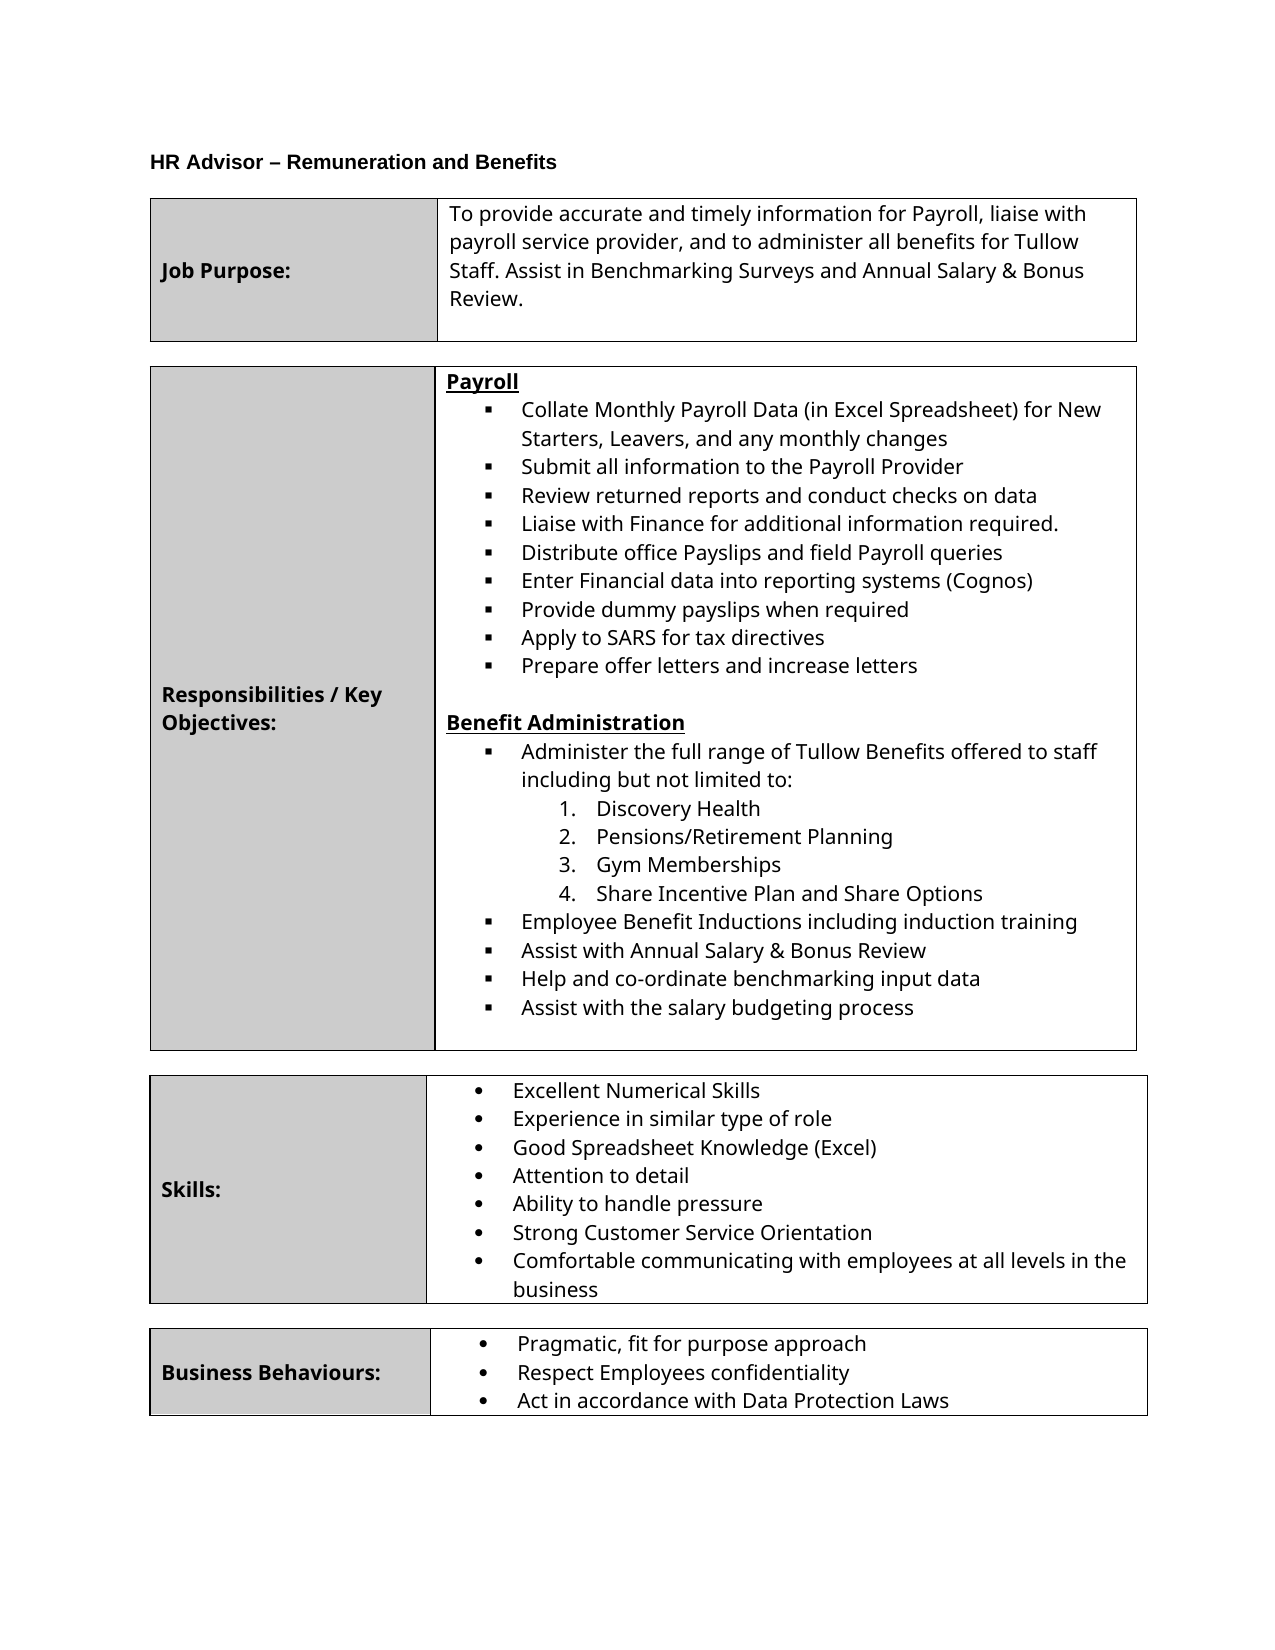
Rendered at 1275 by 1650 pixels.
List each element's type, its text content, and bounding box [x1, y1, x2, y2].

table_header Business Behaviours: [151, 1329, 430, 1414]
table_header Job Purpose: [151, 199, 437, 341]
table_header Pragmatic, fit for purpose approach Respect Employees confidentiality Act in accordance with Data Protection Laws [431, 1329, 1147, 1414]
text HR Advisor – Remuneration and Benefits [150, 150, 1125, 174]
table_header Skills: [151, 1076, 426, 1303]
table_header Excellent Numerical Skills Experience in similar type of role Good Spreadsheet Knowledge (Excel) Attention to detail Ability to handle pressure Strong Customer Service Orientation Comfortable communicating with employees at all levels in the business [427, 1076, 1147, 1303]
table_header Payroll Collate Monthly Payroll Data (in Excel Spreadsheet) for New Starters, Leavers, and any monthly changes Submit all information to the Payroll Provider Review returned reports and conduct checks on data Liaise with Finance for additional information required. Distribute office Payslips and field Payroll queries Enter Financial data into reporting systems (Cognos) Provide dummy payslips when required Apply to SARS for tax directives Prepare offer letters and increase letters Benefit Administration Administer the full range of Tullow Benefits offered to staff including but not limited to: Discovery Health Pensions/Retirement Planning Gym Memberships Share Incentive Plan and Share Options Employee Benefit Inductions including induction training Assist with Annual Salary & Bonus Review Help and co-ordinate benchmarking input data Assist with the salary budgeting process [436, 367, 1136, 1050]
table_header To provide accurate and timely information for Payroll, liaise with payroll service provider, and to administer all benefits for Tullow Staff. Assist in Benchmarking Surveys and Annual Salary & Bonus Review. [438, 199, 1136, 341]
table_header Responsibilities / Key Objectives: [151, 367, 434, 1050]
